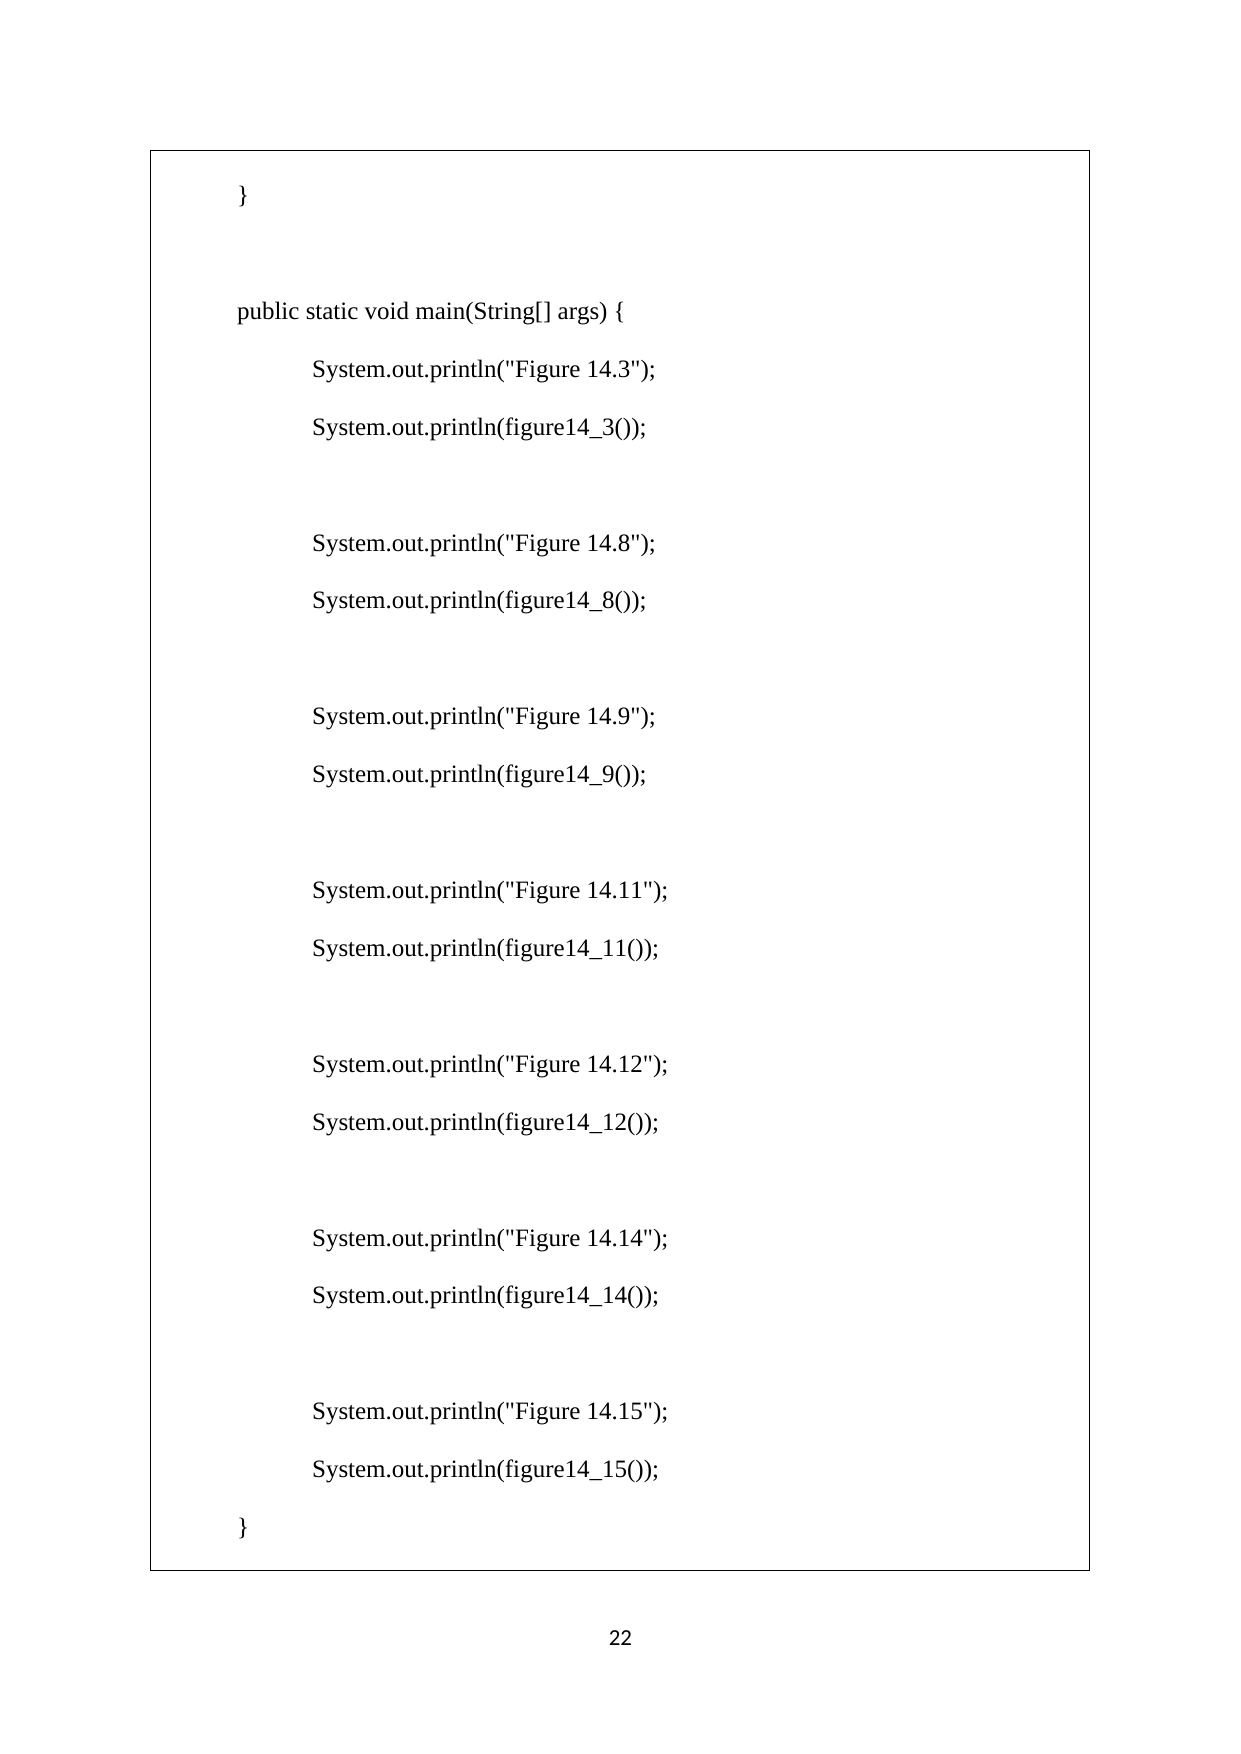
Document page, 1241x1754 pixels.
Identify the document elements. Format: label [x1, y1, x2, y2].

table_cell [151, 151, 1089, 1570]
